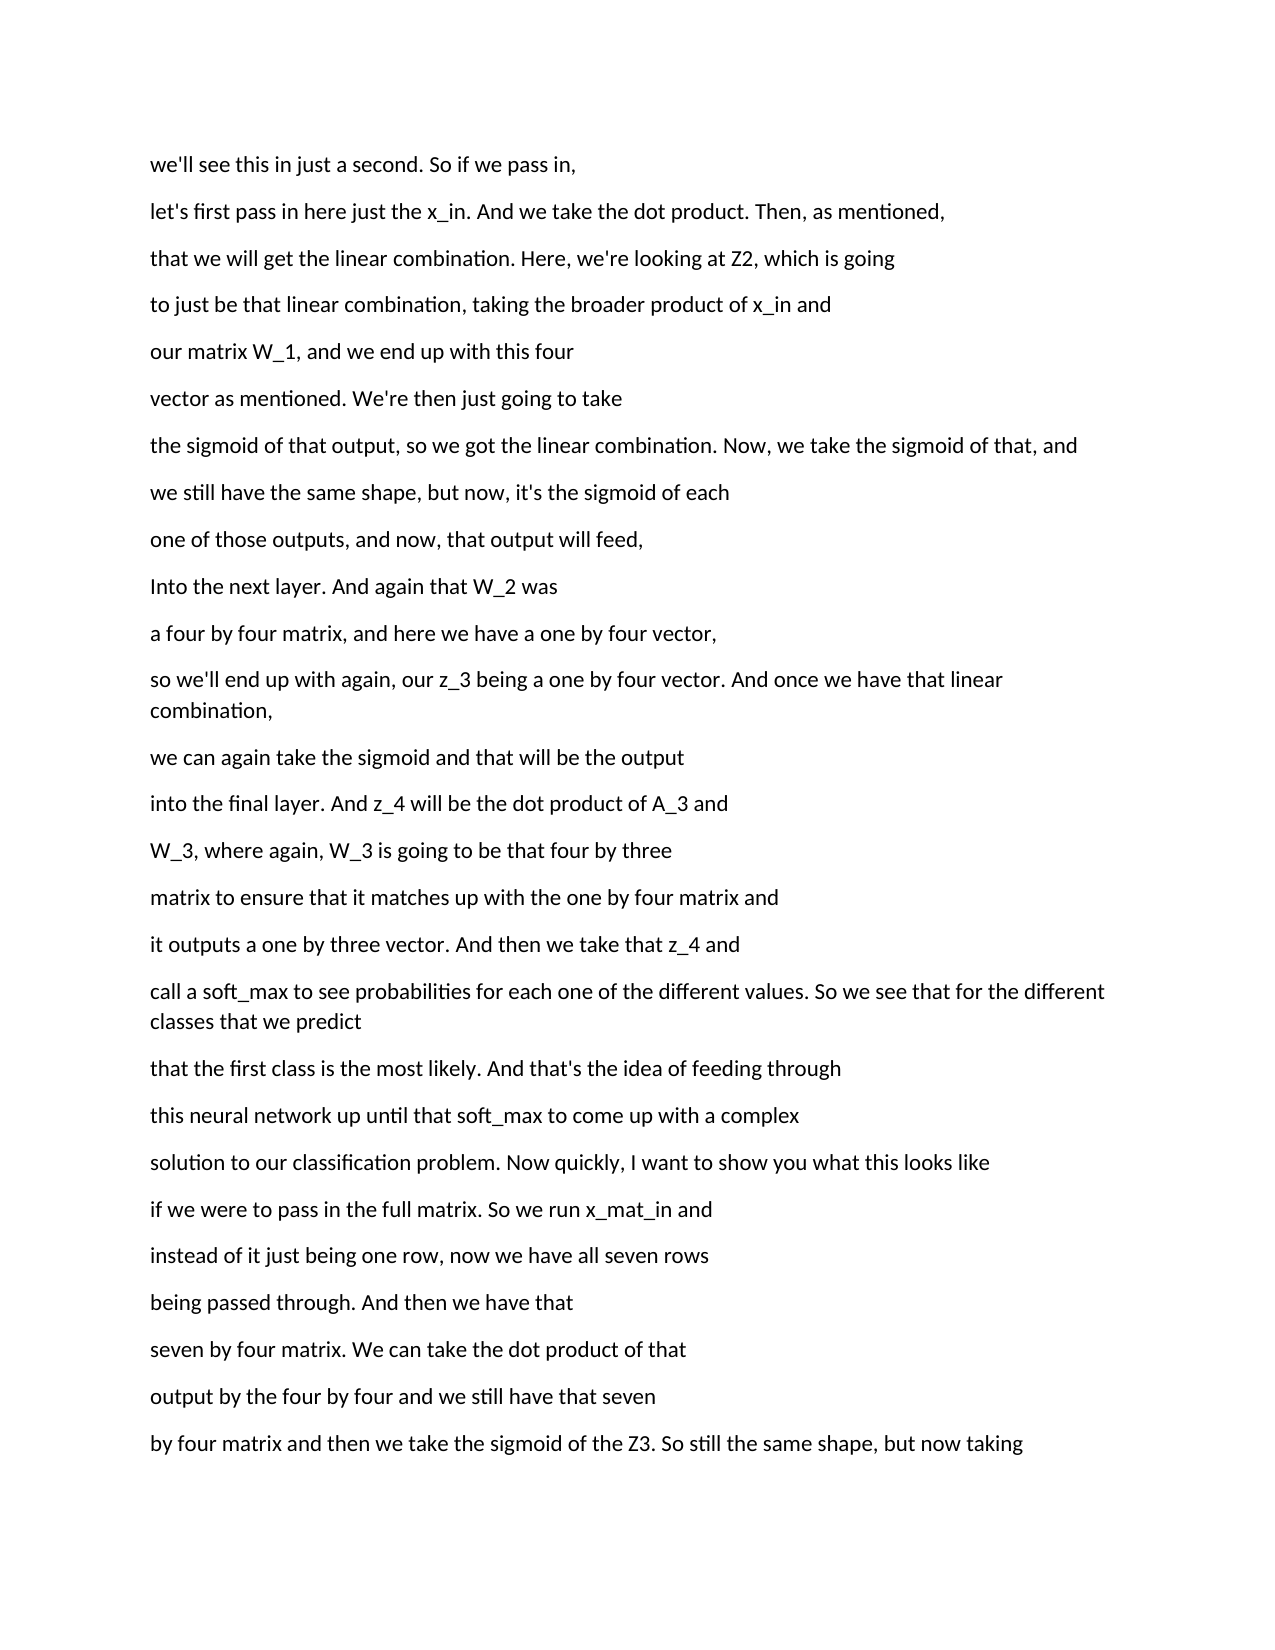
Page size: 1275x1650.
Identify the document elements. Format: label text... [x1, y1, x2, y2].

text by four matrix and then we take the sigmoid of the Z3. So still the same shape, but now taking [150, 1429, 1125, 1457]
text it outputs a one by three vector. And then we take that z_4 and [150, 930, 1125, 958]
text vector as mentioned. We're then just going to take [150, 384, 1125, 412]
text we'll see this in just a second. So if we pass in, [150, 150, 1125, 178]
text let's first pass in here just the x_in. And we take the dot product. Then, as mentioned, [150, 197, 1125, 225]
text we still have the same shape, but now, it's the sigmoid of each [150, 478, 1125, 506]
text solution to our classification problem. Now quickly, I want to show you what this looks like [150, 1148, 1125, 1176]
text one of those outputs, and now, that output will feed, [150, 525, 1125, 553]
text a four by four matrix, and here we have a one by four vector, [150, 619, 1125, 647]
text if we were to pass in the full matrix. So we run x_mat_in and [150, 1195, 1125, 1223]
text into the final layer. And z_4 will be the dot product of A_3 and [150, 789, 1125, 818]
text call a soft_max to see probabilities for each one of the different values. So we see that for the different classes that we predict [150, 977, 1125, 1035]
text that we will get the linear combination. Here, we're looking at Z2, which is going [150, 244, 1125, 272]
text to just be that linear combination, taking the broader product of x_in and [150, 291, 1125, 319]
text W_3, where again, W_3 is going to be that four by three [150, 836, 1125, 864]
text seven by four matrix. We can take the dot product of that [150, 1335, 1125, 1363]
text instead of it just being one row, now we have all seven rows [150, 1242, 1125, 1270]
text we can again take the sigmoid and that will be the output [150, 743, 1125, 771]
text output by the four by four and we still have that seven [150, 1382, 1125, 1410]
text so we'll end up with again, our z_3 being a one by four vector. And once we have that linear combination, [150, 666, 1125, 724]
text the sigmoid of that output, so we got the linear combination. Now, we take the sigmoid of that, and [150, 431, 1125, 459]
text being passed through. And then we have that [150, 1288, 1125, 1317]
text Into the next layer. And again that W_2 was [150, 572, 1125, 600]
text our matrix W_1, and we end up with this four [150, 337, 1125, 366]
text that the first class is the most likely. And that's the idea of feeding through [150, 1054, 1125, 1082]
text this neural network up until that soft_max to come up with a complex [150, 1101, 1125, 1129]
text matrix to ensure that it matches up with the one by four matrix and [150, 883, 1125, 911]
